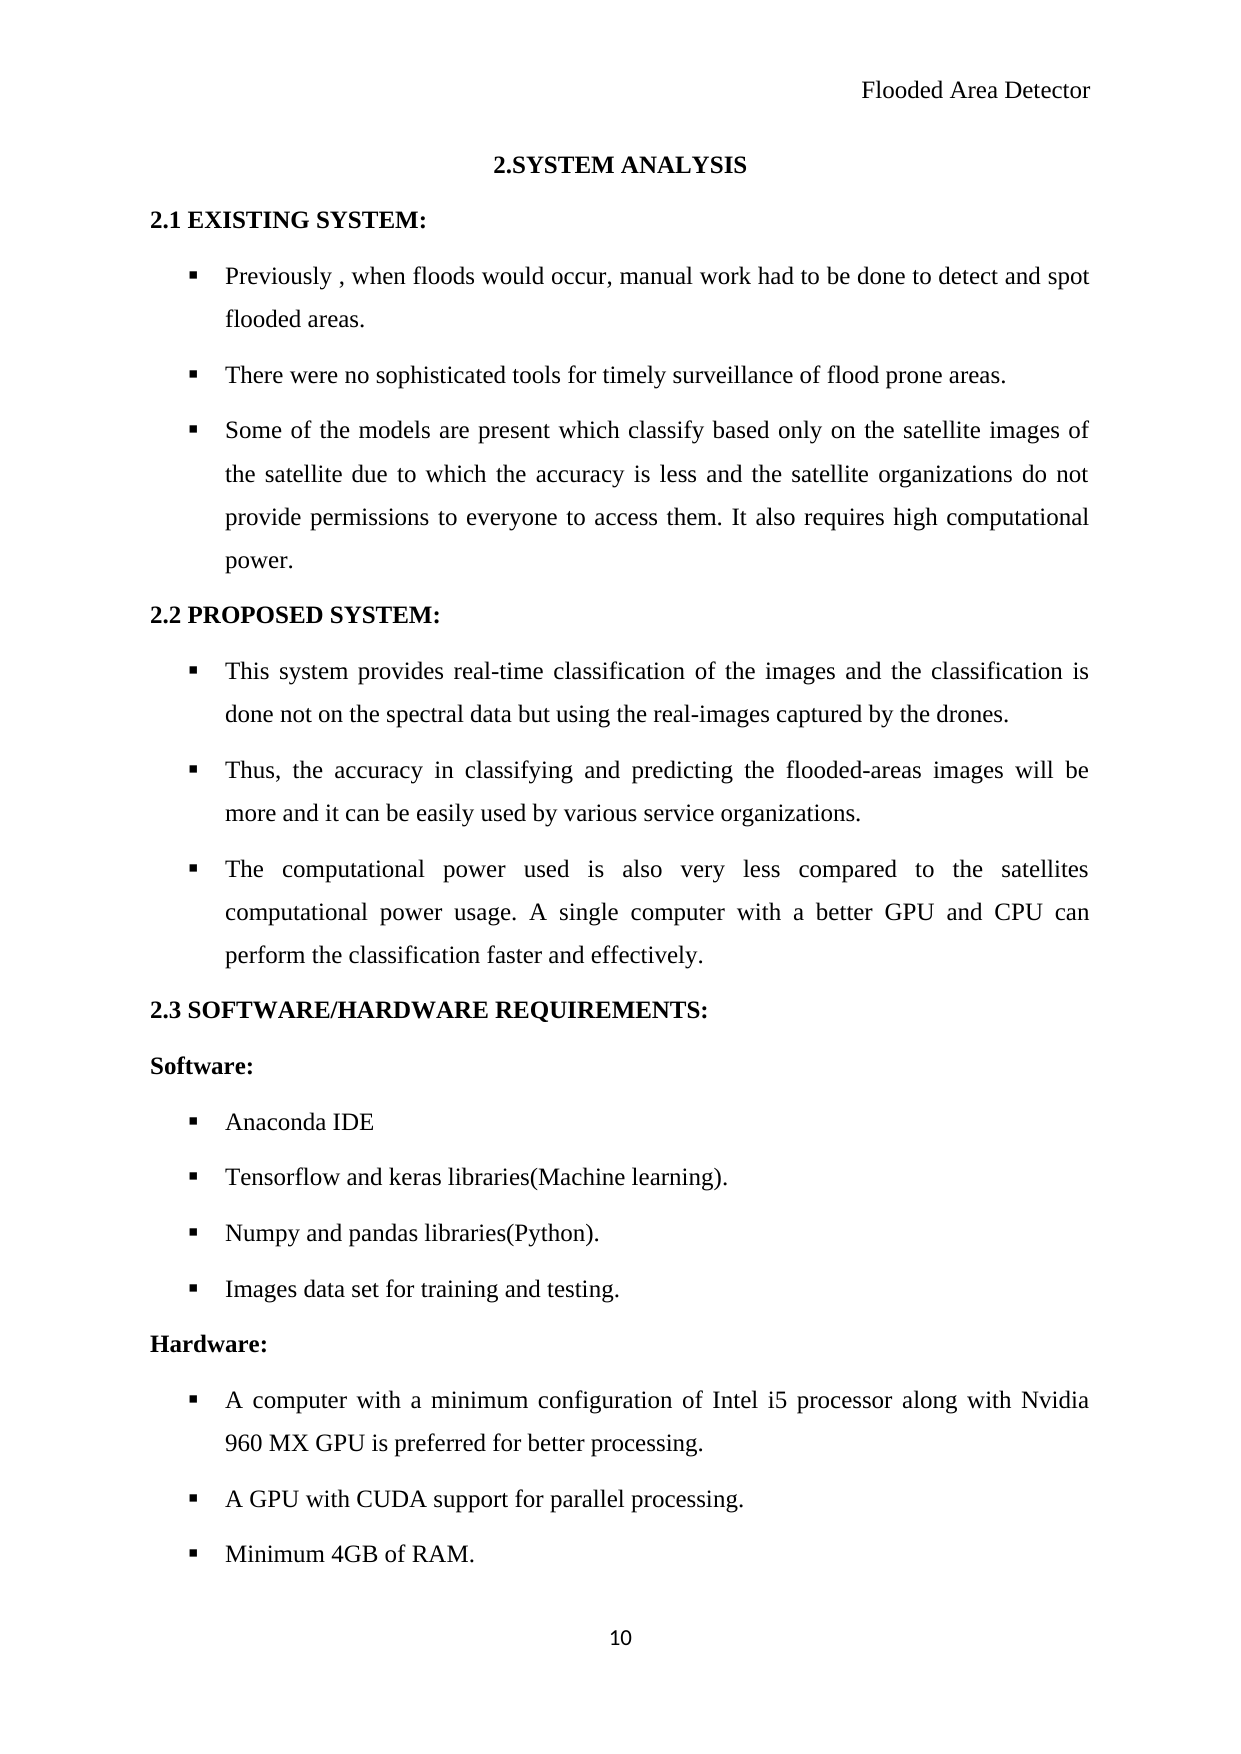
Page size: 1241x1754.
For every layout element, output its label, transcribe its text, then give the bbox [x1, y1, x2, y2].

text 2.1 EXISTING SYSTEM: [150, 206, 1090, 234]
text 2.3 SOFTWARE/HARDWARE REQUIREMENTS: [150, 996, 1090, 1024]
list Tensorflow and keras libraries(Machine learning). [187, 1162, 1090, 1191]
text 2.2 PROPOSED SYSTEM: [150, 601, 1090, 629]
text Hardware: [150, 1329, 1090, 1358]
list A computer with a minimum configuration of Intel i5 processor along with Nvidia 960 MX GPU is preferred for better processing. [187, 1385, 1090, 1457]
list This system provides real-time classification of the images and the classification is done not on the spectral data but using the real-images captured by the drones. [187, 656, 1090, 728]
text 2.SYSTEM ANALYSIS [150, 150, 1090, 179]
list Images data set for training and testing. [187, 1274, 1090, 1302]
list The computational power used is also very less compared to the satellites computational power usage. A single computer with a better GPU and CPU can perform the classification faster and effectively. [187, 854, 1090, 969]
list Numpy and pandas libraries(Python). [187, 1218, 1090, 1247]
text Software: [150, 1051, 1090, 1080]
list Thus, the accuracy in classifying and predicting the flooded-areas images will be more and it can be easily used by various service organizations. [187, 755, 1090, 827]
list Some of the models are present which classify based only on the satellite images of the satellite due to which the accuracy is less and the satellite organizations do not provide permissions to everyone to access them. It also requires high computational power. [187, 416, 1090, 574]
list A GPU with CUDA support for parallel processing. [187, 1484, 1090, 1512]
list Previously , when floods would occur, manual work had to be done to detect and spot flooded areas. [187, 261, 1090, 333]
list There were no sophisticated tools for timely surveillance of flood prone areas. [187, 360, 1090, 389]
list Minimum 4GB of RAM. [187, 1539, 1090, 1568]
list Anaconda IDE [187, 1107, 1090, 1136]
